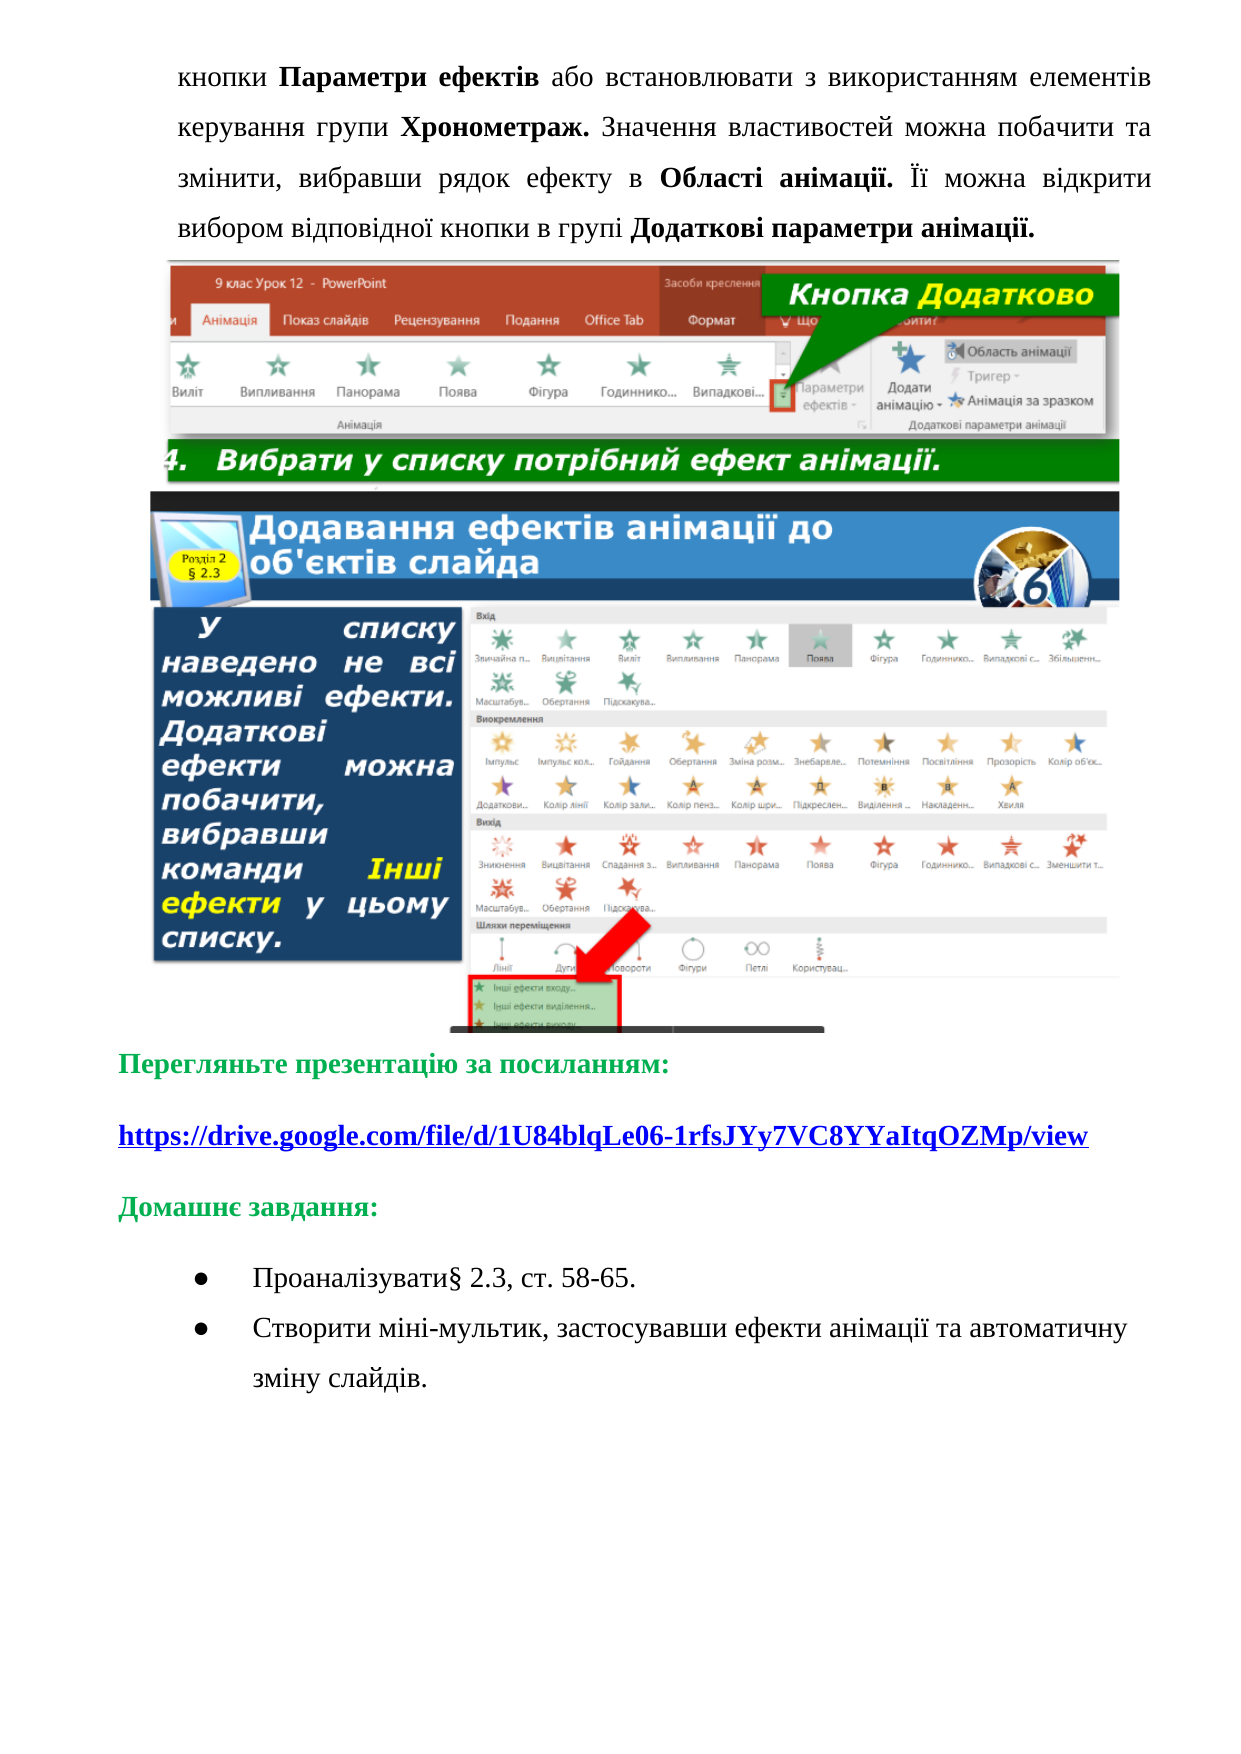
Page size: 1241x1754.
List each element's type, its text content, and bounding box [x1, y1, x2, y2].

text https://drive.google.com/file/d/1U84blqLe06-1rfsJYy7VC8YYaItqOZMp/view [118, 1118, 1152, 1151]
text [177, 59, 1152, 244]
list Проаналізувати§ 2.3, ст. 58-65. [192, 1260, 1152, 1293]
list Створити міні-мультик, застосувавши ефекти анімації та автоматичну зміну слайдів. [192, 1310, 1152, 1394]
text Перегляньте презентацію за посиланням: [118, 1047, 1152, 1080]
text Домашнє завдання: [118, 1189, 1152, 1222]
picture [150, 260, 1120, 1033]
